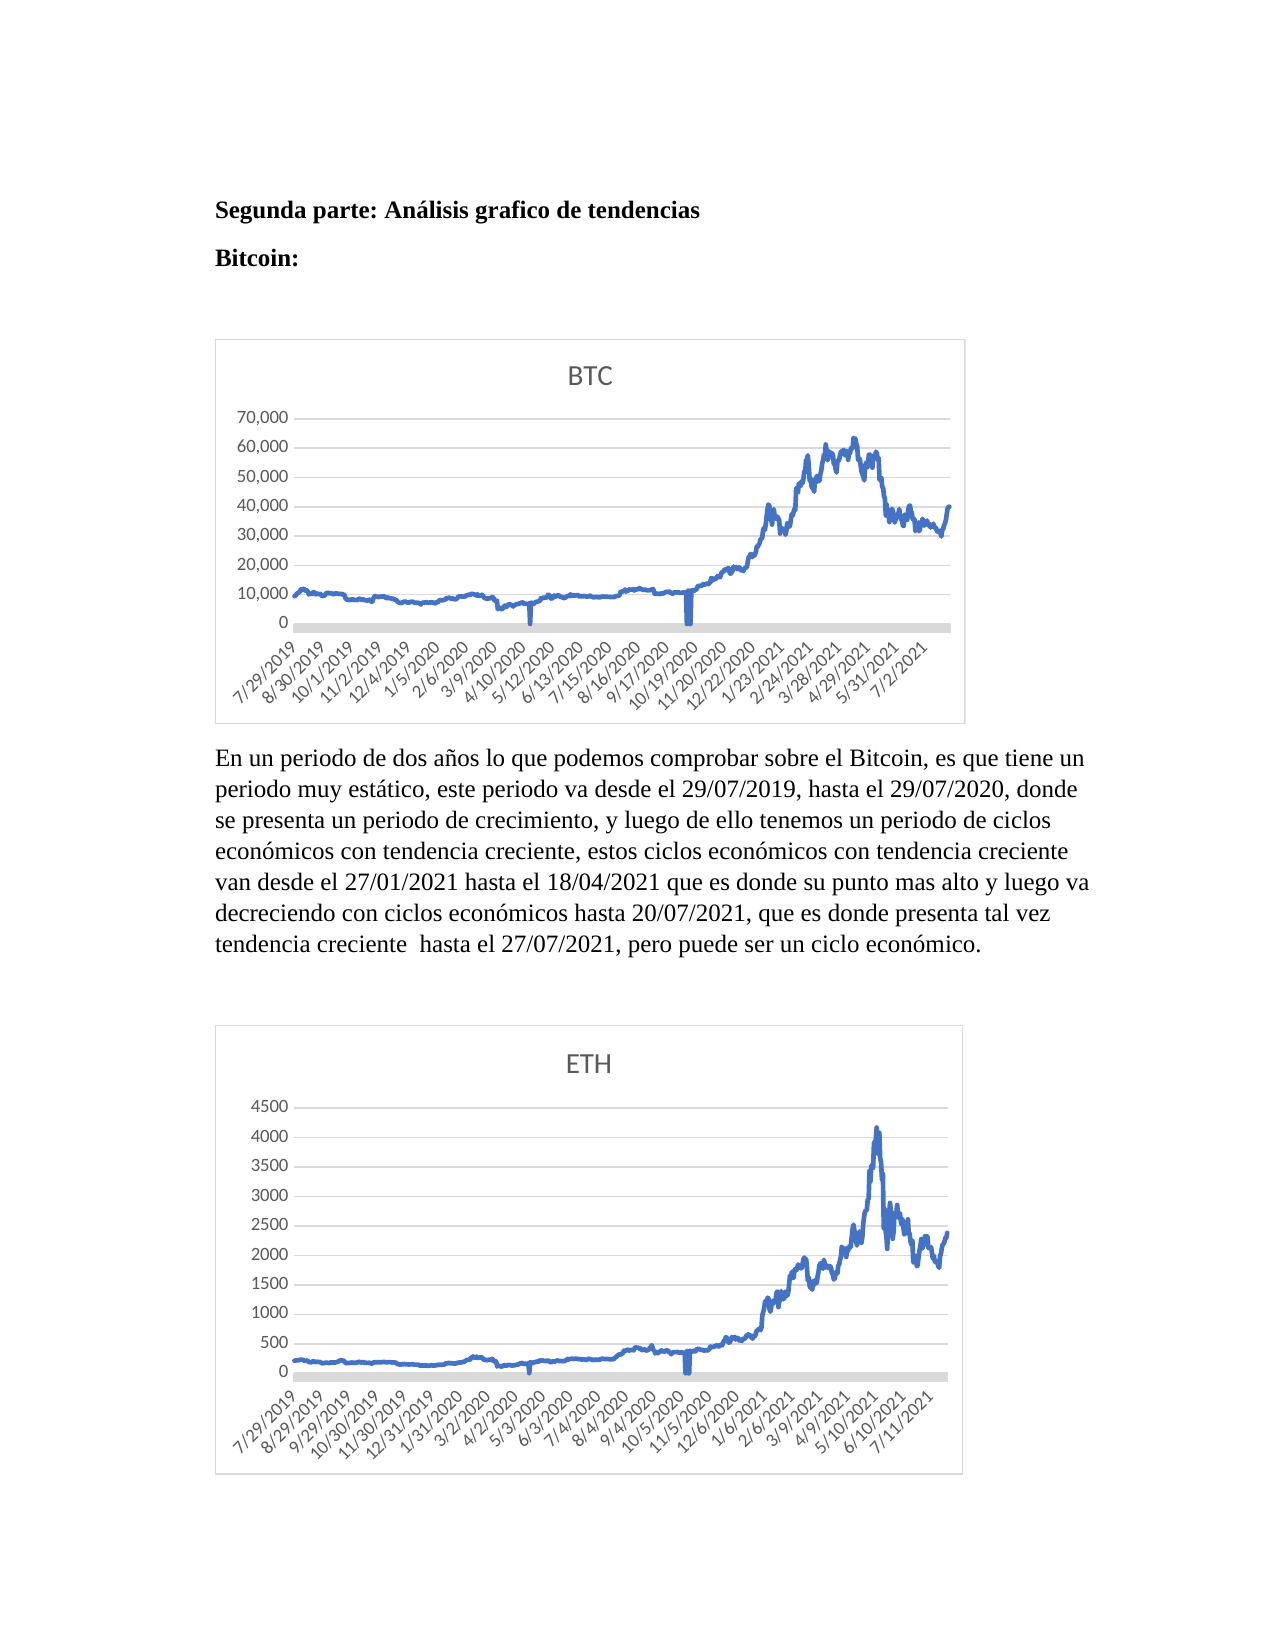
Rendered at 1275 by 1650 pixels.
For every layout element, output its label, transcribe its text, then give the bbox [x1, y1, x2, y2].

text Bitcoin: [215, 243, 1098, 272]
text En un periodo de dos años lo que podemos comprobar sobre el Bitcoin, es que tiene un periodo muy estático, este periodo va desde el 29/07/2019, hasta el 29/07/2020, donde se presenta un periodo de crecimiento, y luego de ello tenemos un periodo de ciclos económicos con tendencia creciente, estos ciclos económicos con tendencia creciente van desde el 27/01/2021 hasta el 18/04/2021 que es donde su punto mas alto y luego va decreciendo con ciclos económicos hasta 20/07/2021, que es donde presenta tal vez tendencia creciente hasta el 27/07/2021, pero puede ser un ciclo económico. [215, 743, 1098, 958]
text Segunda parte: Análisis grafico de tendencias [215, 195, 1098, 224]
